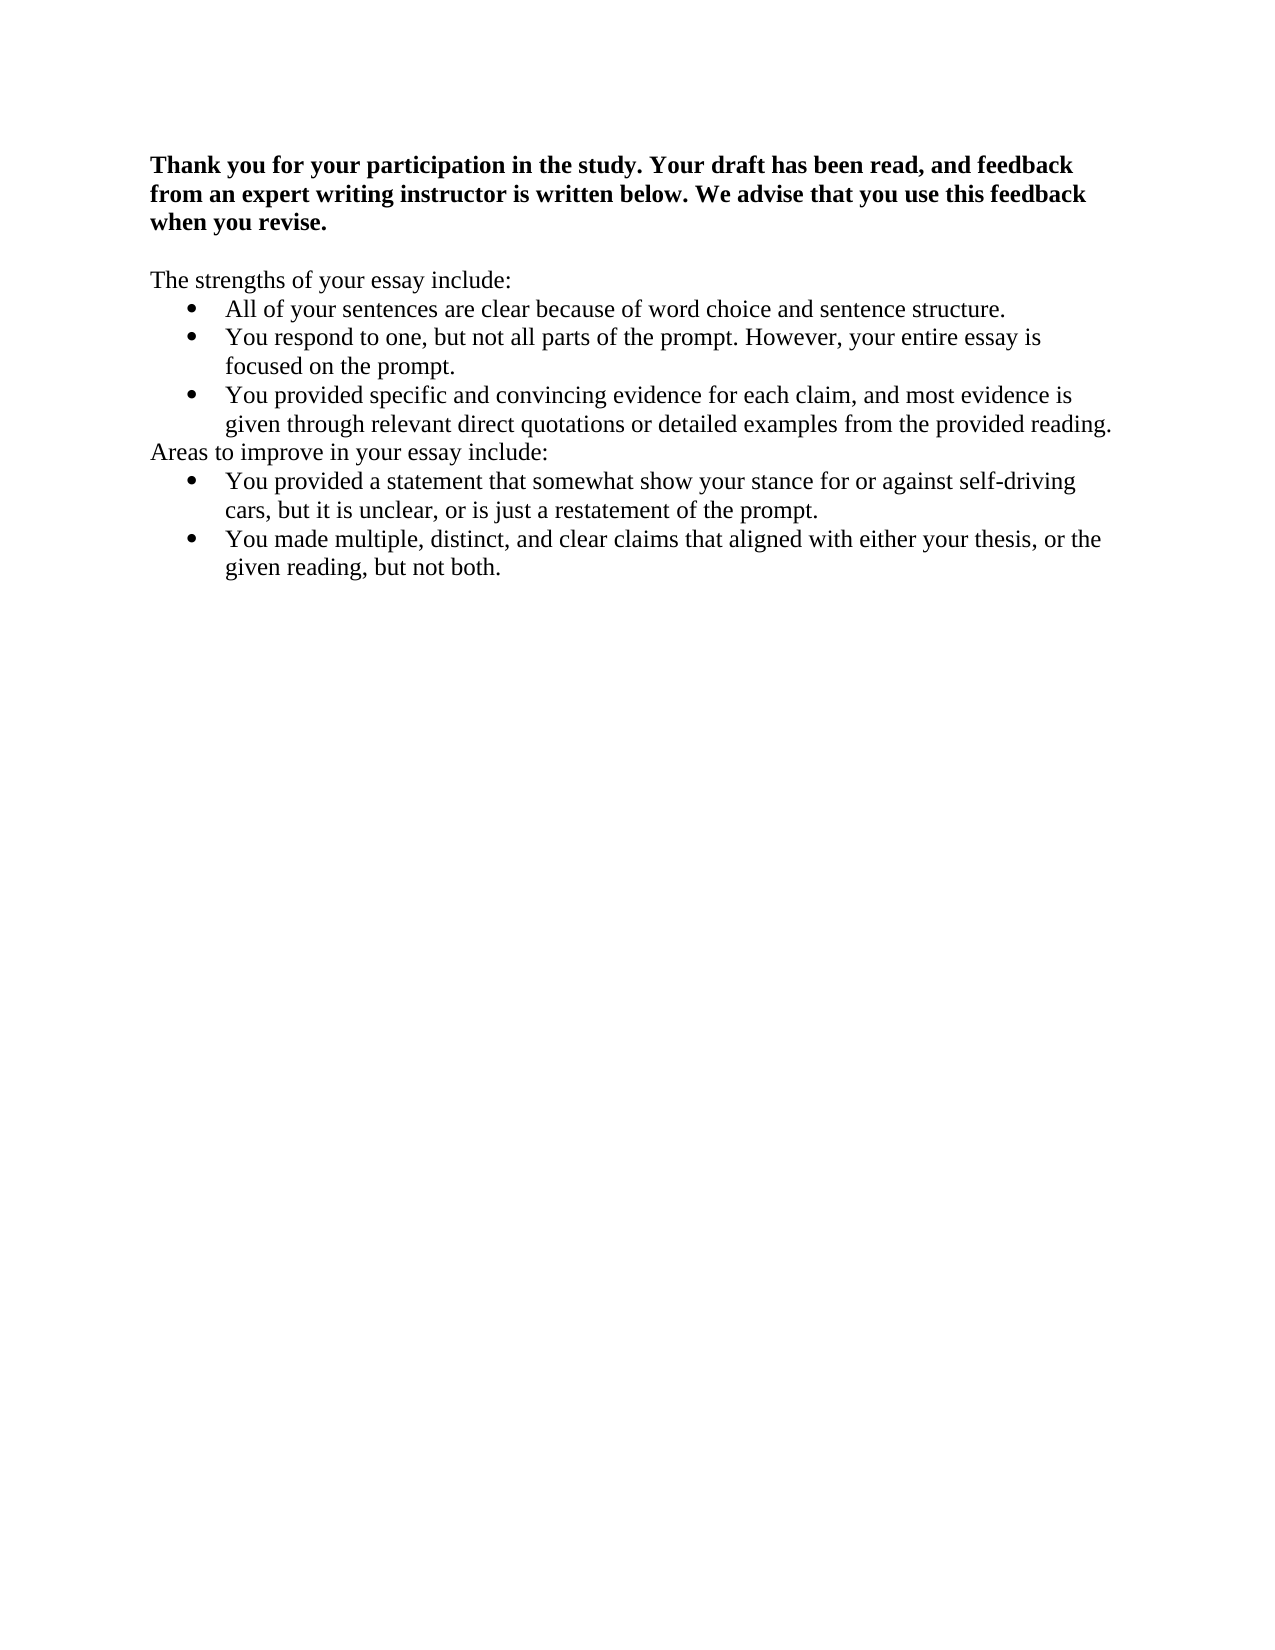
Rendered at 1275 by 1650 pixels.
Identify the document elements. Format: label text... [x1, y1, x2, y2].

list You made multiple, distinct, and clear claims that aligned with either your thesis, or the given reading, but not both. [187, 524, 1125, 581]
text The strengths of your essay include: [150, 265, 1125, 294]
list All of your sentences are clear because of word choice and sentence structure. [187, 294, 1125, 322]
list You respond to one, but not all parts of the prompt. However, your entire essay is focused on the prompt. [187, 322, 1125, 380]
list You provided a statement that somewhat show your stance for or against self-driving cars, but it is unclear, or is just a restatement of the prompt. [187, 466, 1125, 524]
list You provided specific and convincing evidence for each claim, and most evidence is given through relevant direct quotations or detailed examples from the provided reading. [187, 380, 1125, 437]
text Thank you for your participation in the study. Your draft has been read, and feedback from an expert writing instructor is written below. We advise that you use this feedback when you revise. [150, 150, 1125, 236]
text Areas to improve in your essay include: [150, 437, 1125, 466]
